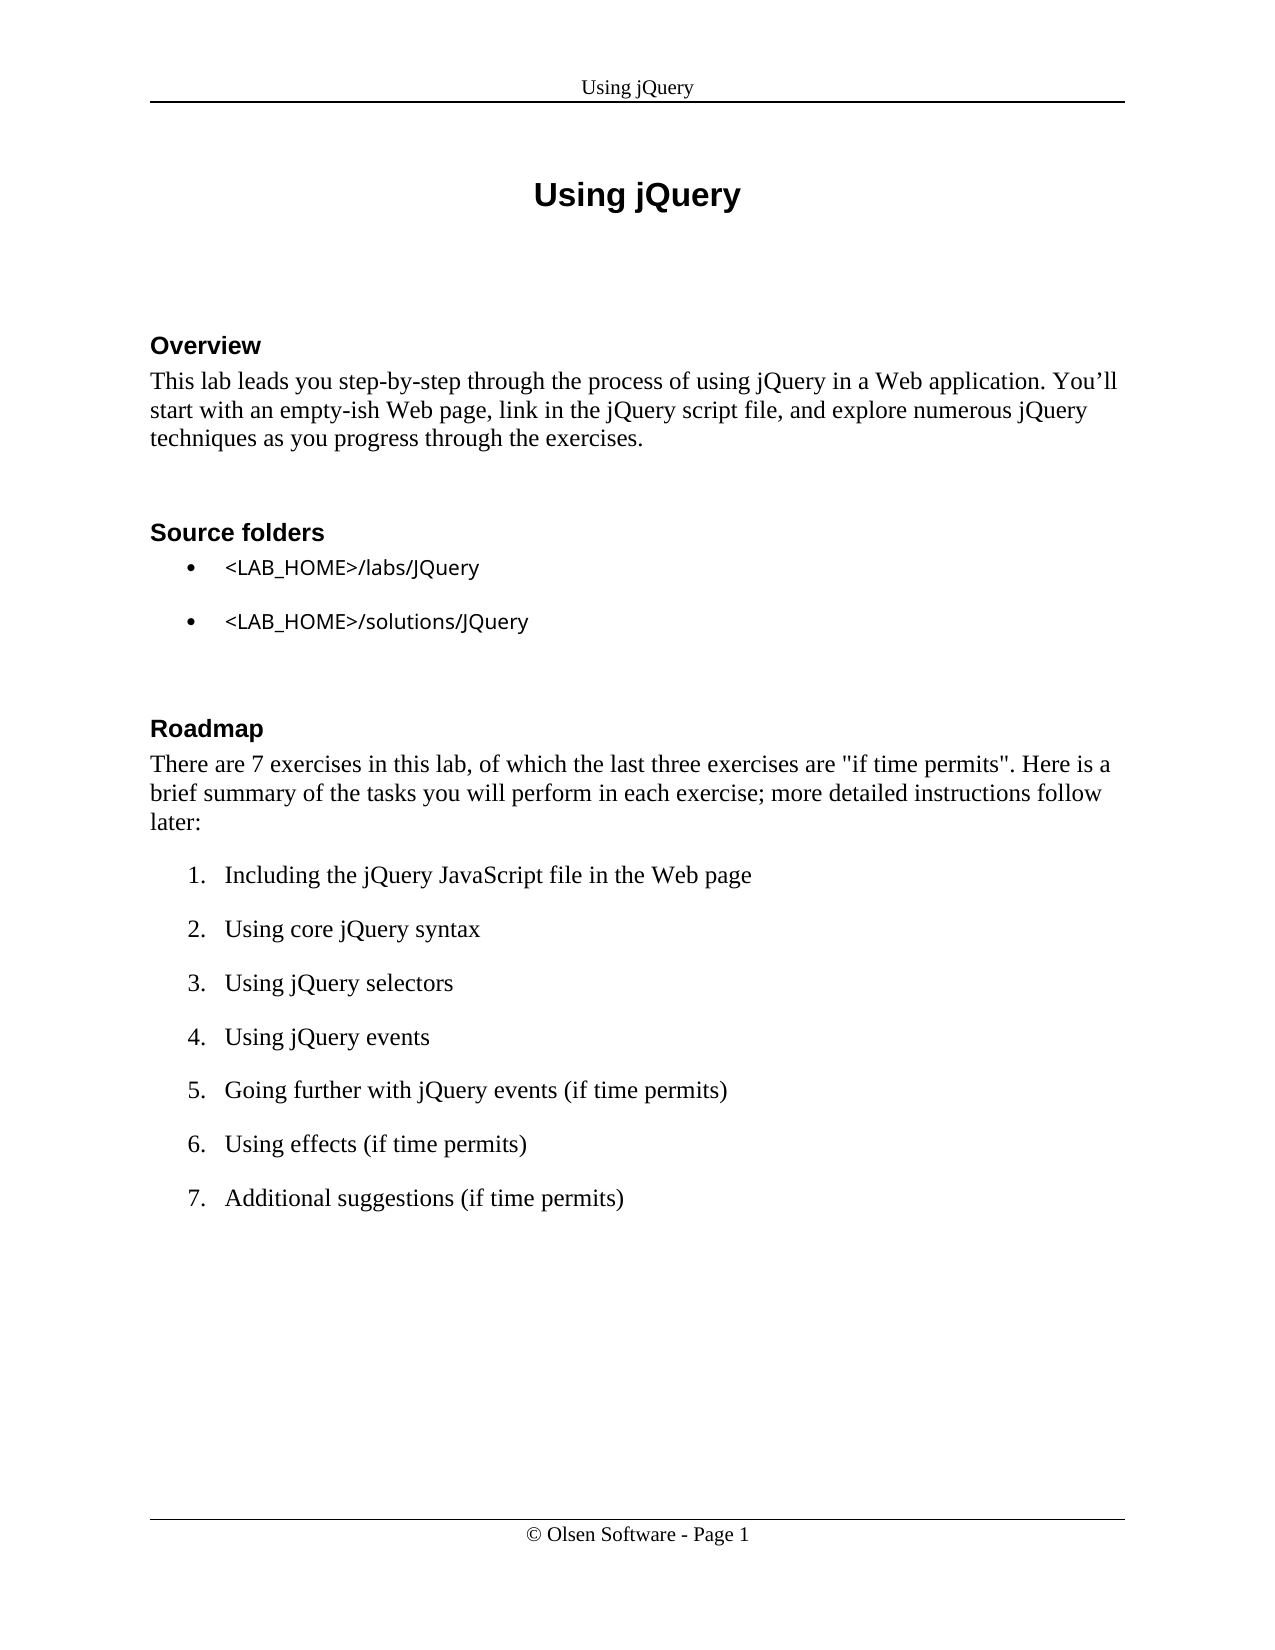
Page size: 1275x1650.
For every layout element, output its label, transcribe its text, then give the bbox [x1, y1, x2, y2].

list Using core jQuery syntax [187, 914, 1125, 943]
subtitle Roadmap [150, 714, 1125, 743]
list Using jQuery events [187, 1022, 1125, 1050]
list Including the jQuery JavaScript file in the Web page [187, 860, 1125, 889]
list <LAB_HOME>/solutions/JQuery [187, 607, 1125, 635]
subtitle Overview [150, 331, 1125, 360]
text There are 7 exercises in this lab, of which the last three exercises are "if time permits". Here is a brief summary of the tasks you will perform in each exercise; more detailed instructions follow later: [150, 749, 1125, 835]
list Using jQuery selectors [187, 968, 1125, 997]
list <LAB_HOME>/labs/JQuery [187, 553, 1125, 582]
subtitle Source folders [150, 518, 1125, 547]
list Going further with jQuery events (if time permits) [187, 1075, 1125, 1104]
text This lab leads you step-by-step through the process of using jQuery in a Web application. You’ll start with an empty-ish Web page, link in the jQuery script file, and explore numerous jQuery techniques as you progress through the exercises. [150, 366, 1125, 452]
list Additional suggestions (if time permits) [187, 1183, 1125, 1212]
subtitle Using jQuery [150, 175, 1125, 213]
list Using effects (if time permits) [187, 1129, 1125, 1158]
